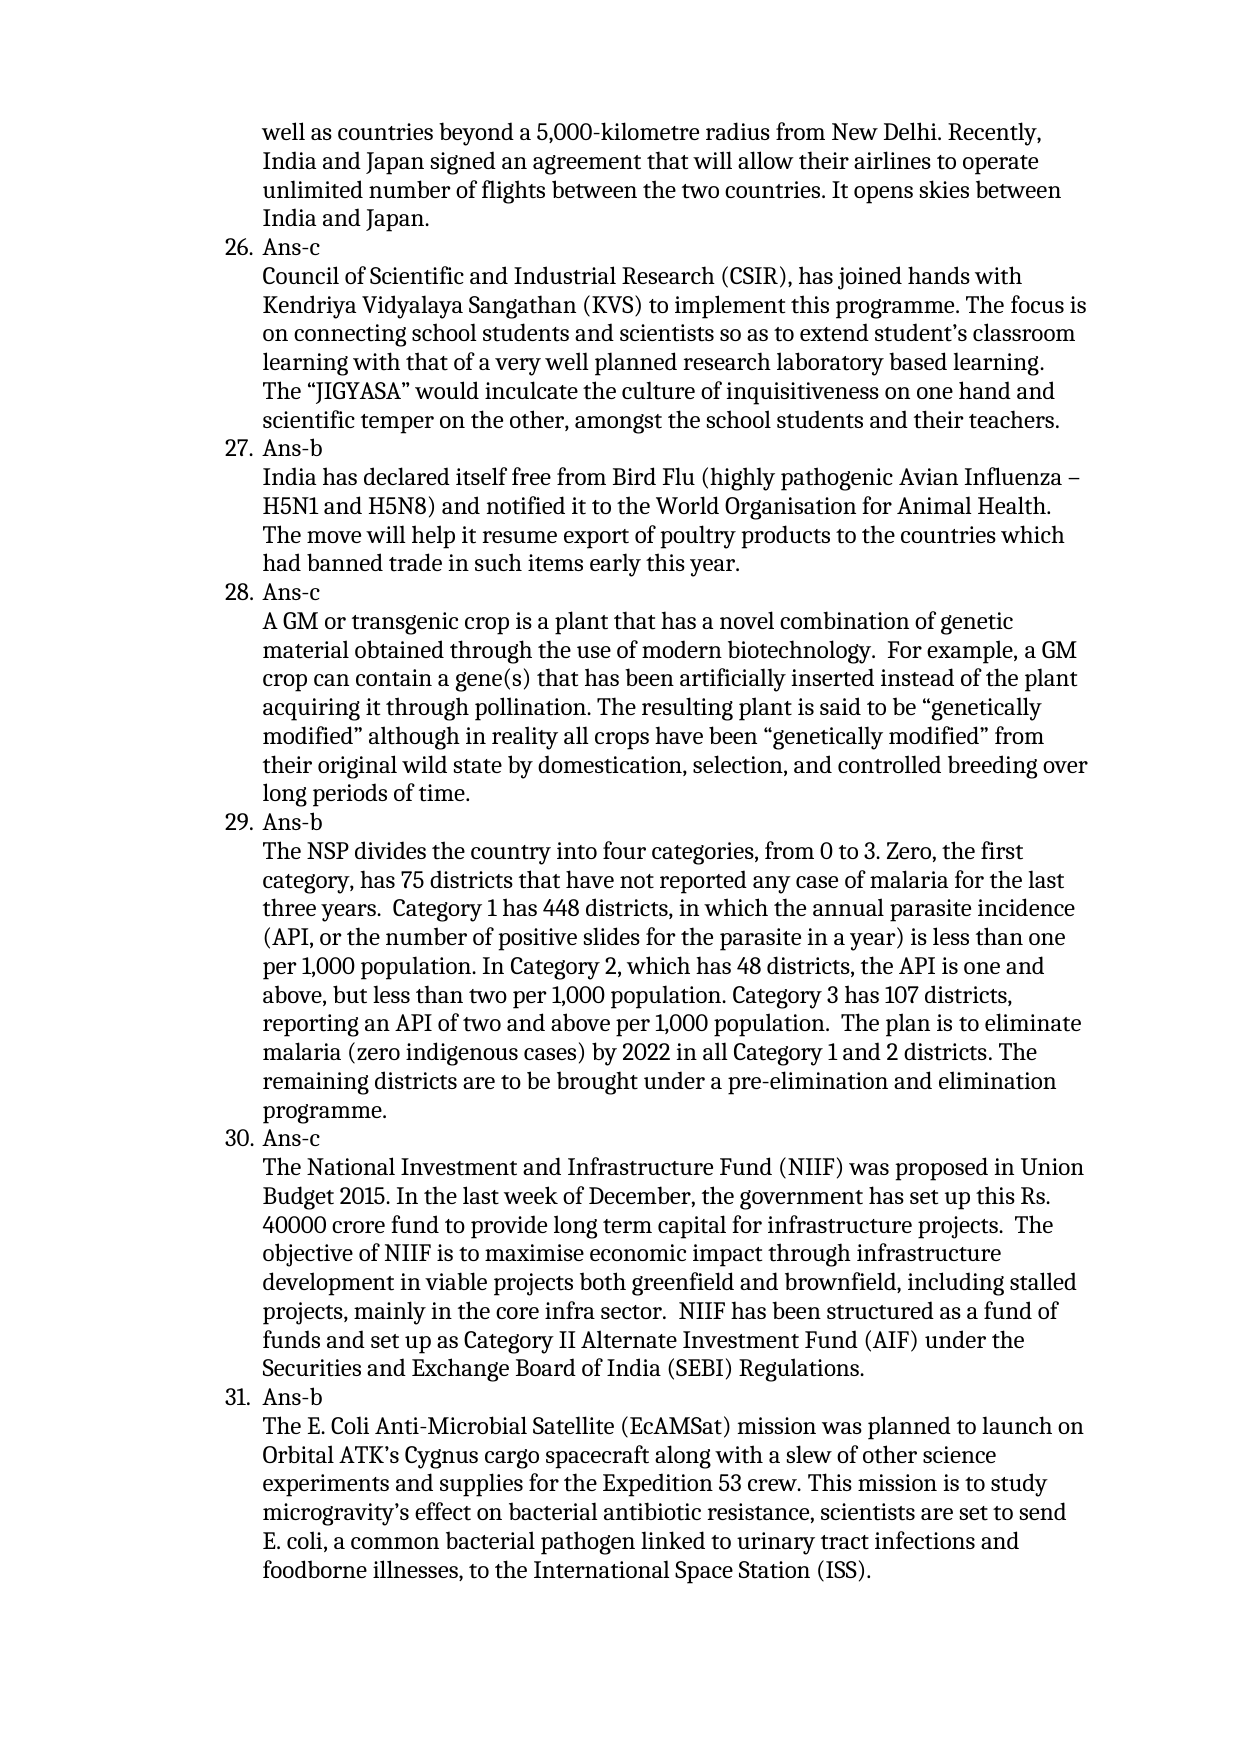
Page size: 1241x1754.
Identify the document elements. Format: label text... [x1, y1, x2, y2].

list Ans-b [225, 808, 1090, 837]
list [262, 118, 1090, 233]
list The E. Coli Anti-Microbial Satellite (EcAMSat) mission was planned to launch on Orbital ATK’s Cygnus cargo spacecraft along with a slew of other science experiments and supplies for the Expedition 53 crew. This mission is to study microgravity’s effect on bacterial antibiotic resistance, scientists are set to send E. coli, a common bacterial pathogen linked to urinary tract infections and foodborne illnesses, to the International Space Station (ISS). [262, 1412, 1090, 1584]
list A GM or transgenic crop is a plant that has a novel combination of genetic material obtained through the use of modern biotechnology. For example, a GM crop can contain a gene(s) that has been artificially inserted instead of the plant acquiring it through pollination. The resulting plant is said to be “genetically modified” although in reality all crops have been “genetically modified” from their original wild state by domestication, selection, and controlled breeding over long periods of time. [262, 607, 1090, 808]
list Ans-c [225, 1124, 1090, 1153]
list Ans-b [225, 434, 1090, 463]
list Council of Scientific and Industrial Research (CSIR), has joined hands with Kendriya Vidyalaya Sangathan (KVS) to implement this programme. The focus is on connecting school students and scientists so as to extend student’s classroom learning with that of a very well planned research laboratory based learning. The “JIGYASA” would inculcate the culture of inquisitiveness on one hand and scientific temper on the other, amongst the school students and their teachers. [262, 262, 1090, 434]
list Ans-c [225, 578, 1090, 607]
list Ans-c [225, 233, 1090, 262]
list The National Investment and Infrastructure Fund (NIIF) was proposed in Union Budget 2015. In the last week of December, the government has set up this Rs. 40000 crore fund to provide long term capital for infrastructure projects. The objective of NIIF is to maximise economic impact through infrastructure development in viable projects both greenfield and brownfield, including stalled projects, mainly in the core infra sector. NIIF has been structured as a fund of funds and set up as Category II Alternate Investment Fund (AIF) under the Securities and Exchange Board of India (SEBI) Regulations. [262, 1153, 1090, 1383]
list India has declared itself free from Bird Flu (highly pathogenic Avian Influenza – H5N1 and H5N8) and notified it to the World Organisation for Animal Health. The move will help it resume export of poultry products to the countries which had banned trade in such items early this year. [262, 463, 1090, 578]
list The NSP divides the country into four categories, from 0 to 3. Zero, the first category, has 75 districts that have not reported any case of malaria for the last three years. Category 1 has 448 districts, in which the annual parasite incidence (API, or the number of positive slides for the parasite in a year) is less than one per 1,000 population. In Category 2, which has 48 districts, the API is one and above, but less than two per 1,000 population. Category 3 has 107 districts, reporting an API of two and above per 1,000 population. The plan is to eliminate malaria (zero indigenous cases) by 2022 in all Category 1 and 2 districts. The remaining districts are to be brought under a pre-elimination and elimination programme. [262, 837, 1090, 1124]
list Ans-b [225, 1383, 1090, 1412]
